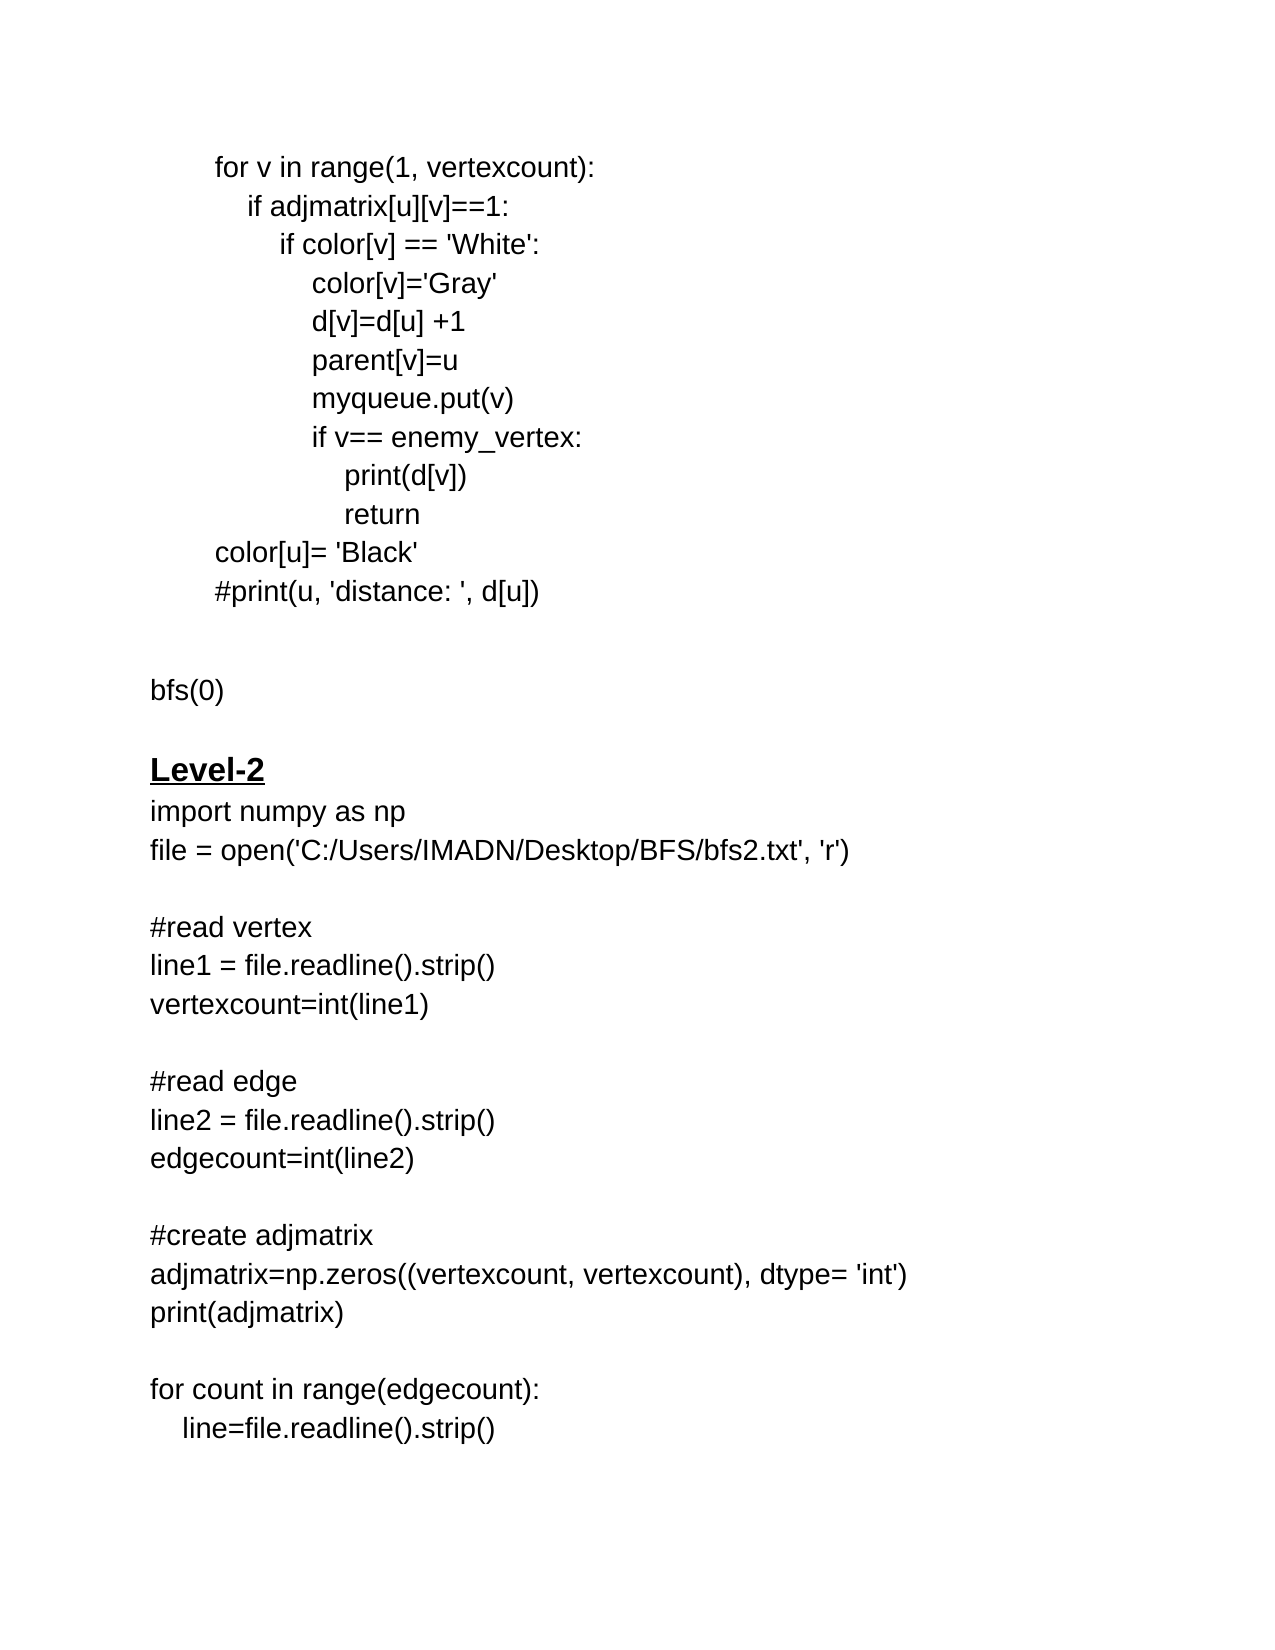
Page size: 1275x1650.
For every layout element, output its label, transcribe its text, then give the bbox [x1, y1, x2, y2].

text #print(u, 'distance: ', d[u]) [150, 574, 1125, 607]
text Level-2 [150, 750, 1125, 788]
text return [150, 497, 1125, 530]
text if adjmatrix[u][v]==1: [150, 188, 1125, 222]
text #read edge [150, 1064, 1125, 1097]
text d[v]=d[u] +1 [150, 304, 1125, 338]
text file = open('C:/Users/IMADN/Desktop/BFS/bfs2.txt', 'r') [150, 833, 1125, 866]
text line=file.readline().strip() [150, 1411, 1125, 1444]
text for count in range(edgecount): [150, 1372, 1125, 1406]
text adjmatrix=np.zeros((vertexcount, vertexcount), dtype= 'int') [150, 1257, 1125, 1290]
text import numpy as np [150, 794, 1125, 828]
text vertexcount=int(line1) [150, 987, 1125, 1020]
text print(d[v]) [150, 458, 1125, 492]
text if color[v] == 'White': [150, 227, 1125, 261]
text for v in range(1, vertexcount): [150, 150, 1125, 183]
text #create adjmatrix [150, 1218, 1125, 1252]
text bfs(0) [150, 673, 1125, 706]
text line1 = file.readline().strip() [150, 948, 1125, 982]
text print(adjmatrix) [150, 1295, 1125, 1329]
text #read vertex [150, 910, 1125, 943]
text myqueue.put(v) [150, 381, 1125, 415]
text edgecount=int(line2) [150, 1141, 1125, 1174]
text color[u]= 'Black' [150, 535, 1125, 569]
text if v== enemy_vertex: [150, 420, 1125, 453]
text line2 = file.readline().strip() [150, 1102, 1125, 1136]
text parent[v]=u [150, 343, 1125, 376]
text color[v]='Gray' [150, 266, 1125, 299]
